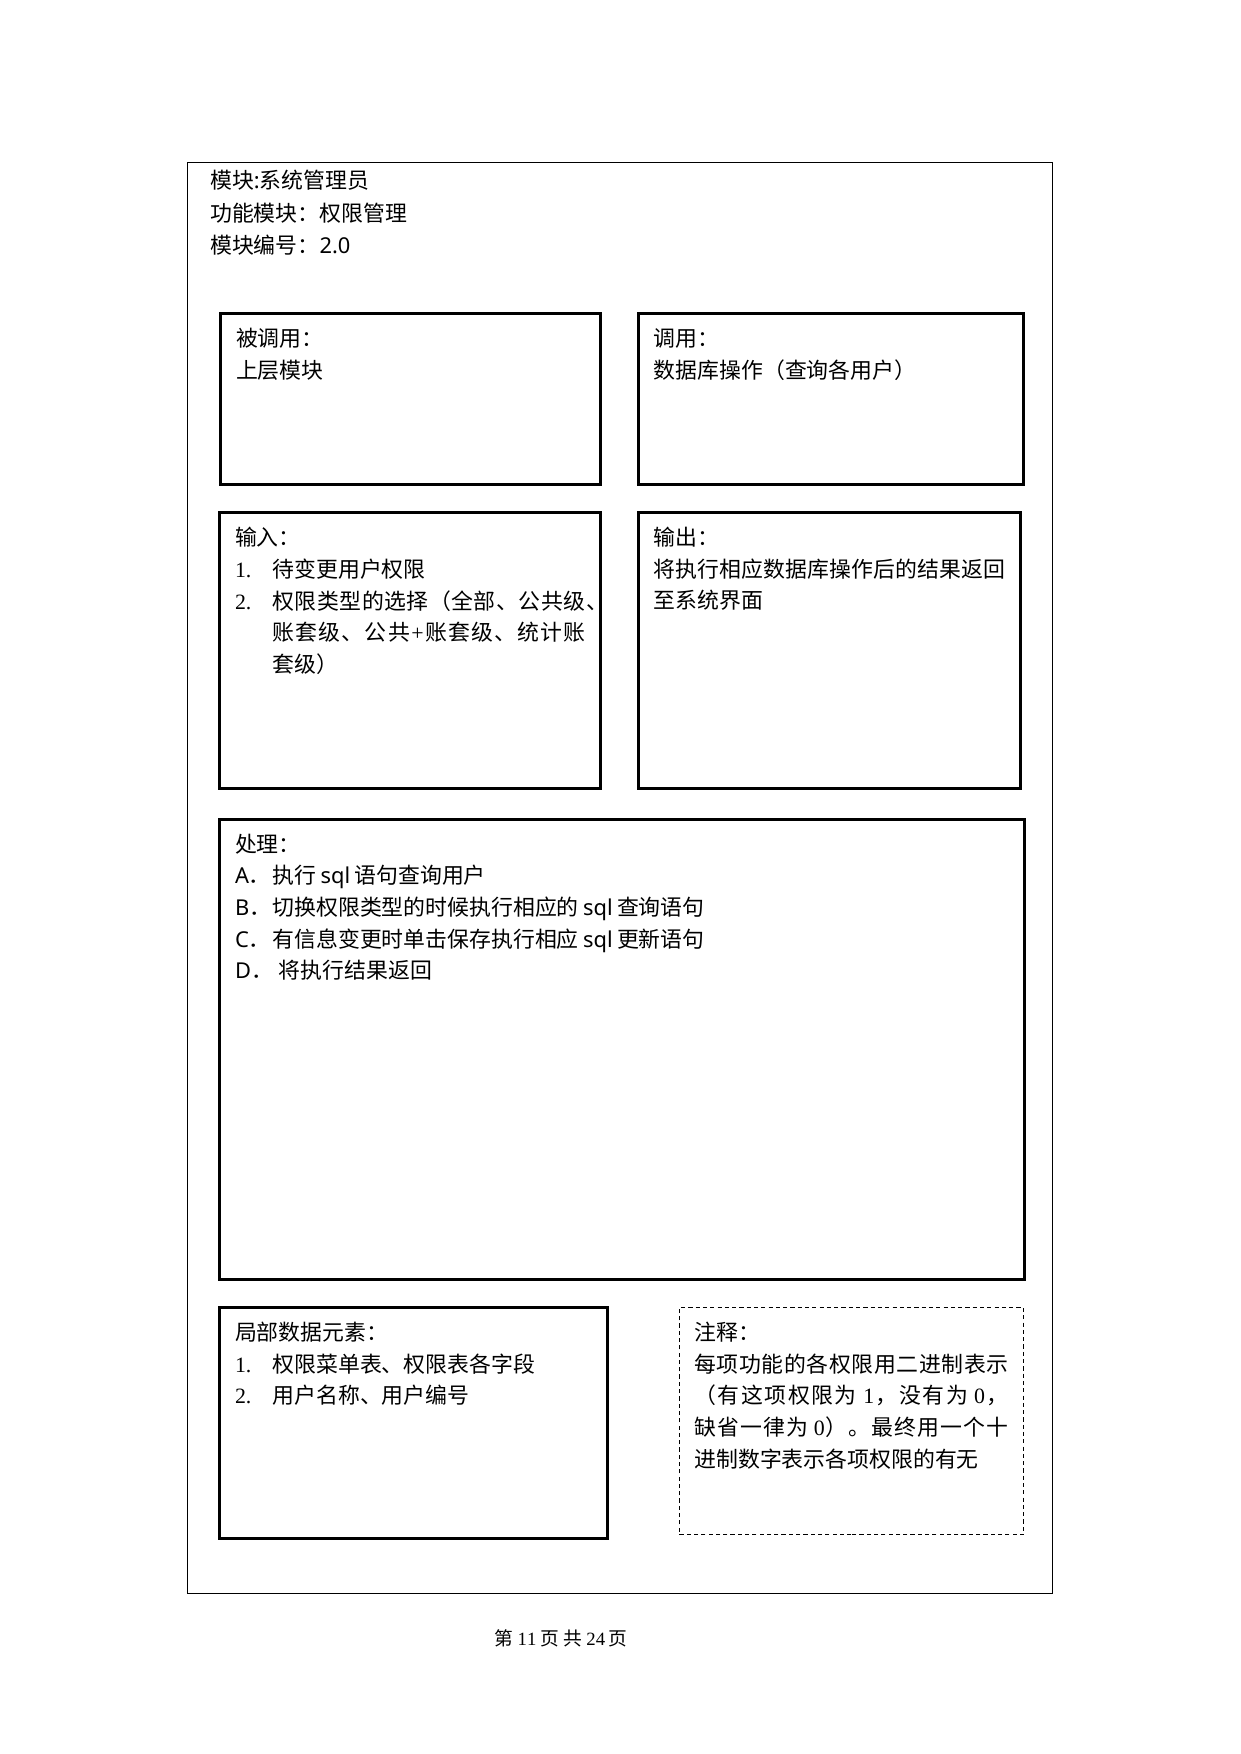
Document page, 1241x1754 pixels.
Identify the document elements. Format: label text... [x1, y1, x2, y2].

table_cell 模块:系统管理员 功能模块：权限管理 模块编号：2.0 [188, 163, 1052, 1593]
